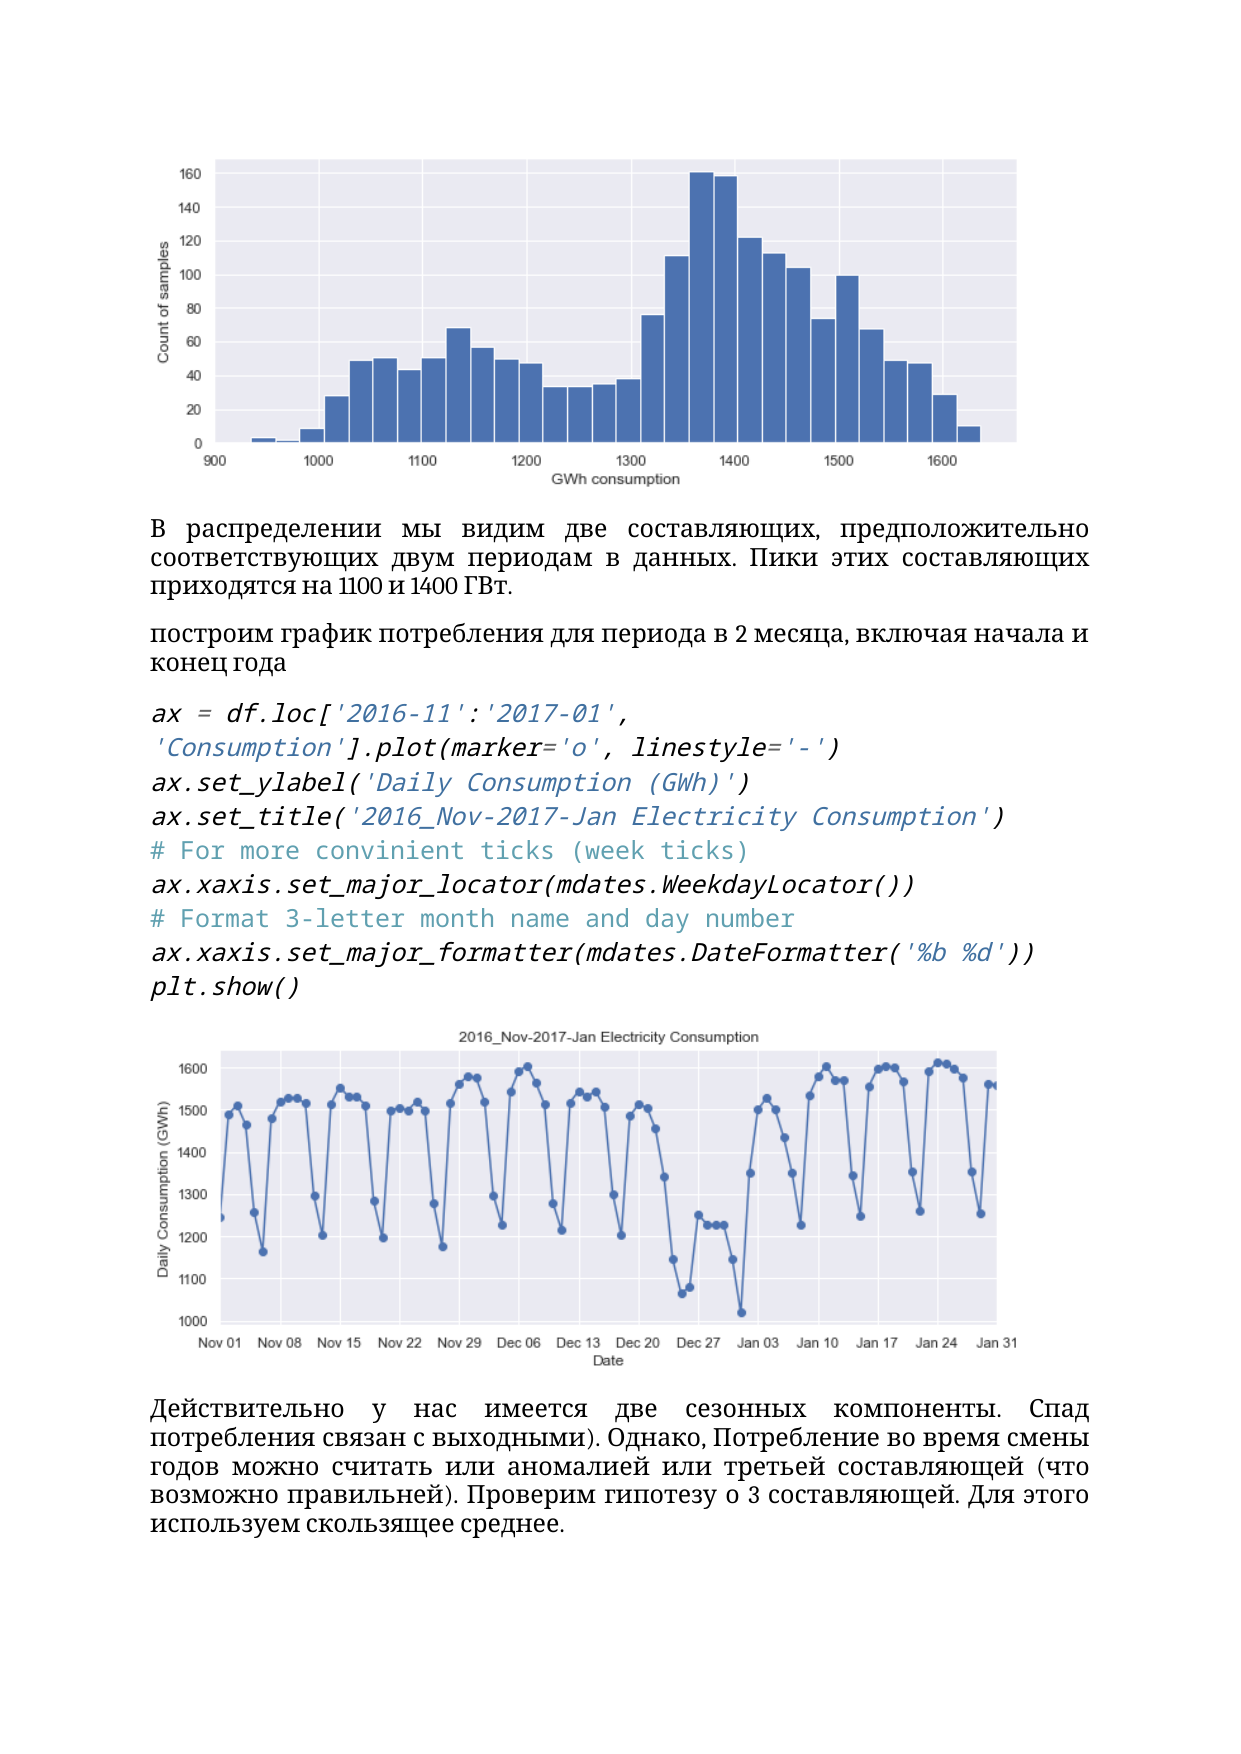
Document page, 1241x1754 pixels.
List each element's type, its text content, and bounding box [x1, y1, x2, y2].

picture [150, 150, 1025, 496]
text ax = df.loc['2016-11':'2017-01', 'Consumption'].plot(marker='o', linestyle='-') ax.set_ylabel('Daily Consumption (GWh)') ax.set_title('2016_Nov-2017-Jan Electricity Consumption') # For more convinient ticks (week ticks) ax.xaxis.set_major_locator(mdates.WeekdayLocator()) # Format 3-letter month name and day number ax.xaxis.set_major_formatter(mdates.DateFormatter('%b %d')) plt.show() [150, 696, 1090, 1003]
picture [150, 1023, 1025, 1377]
text Действительно у нас имеется две сезонных компоненты. Спад потребления связан с выходными). Однако, Потребление во время смены годов можно считать или аномалией или третьей составляющей (что возможно правильней). Проверим гипотезу о 3 составляющей. Для этого используем скользящее среднее. [150, 1395, 1090, 1539]
text построим график потребления для периода в 2 месяца, включая начала и конец года [150, 620, 1090, 677]
text В распределении мы видим две составляющих, предположительно соответствующих двум периодам в данных. Пики этих составляющих приходятся на 1100 и 1400 ГВт. [150, 515, 1090, 601]
